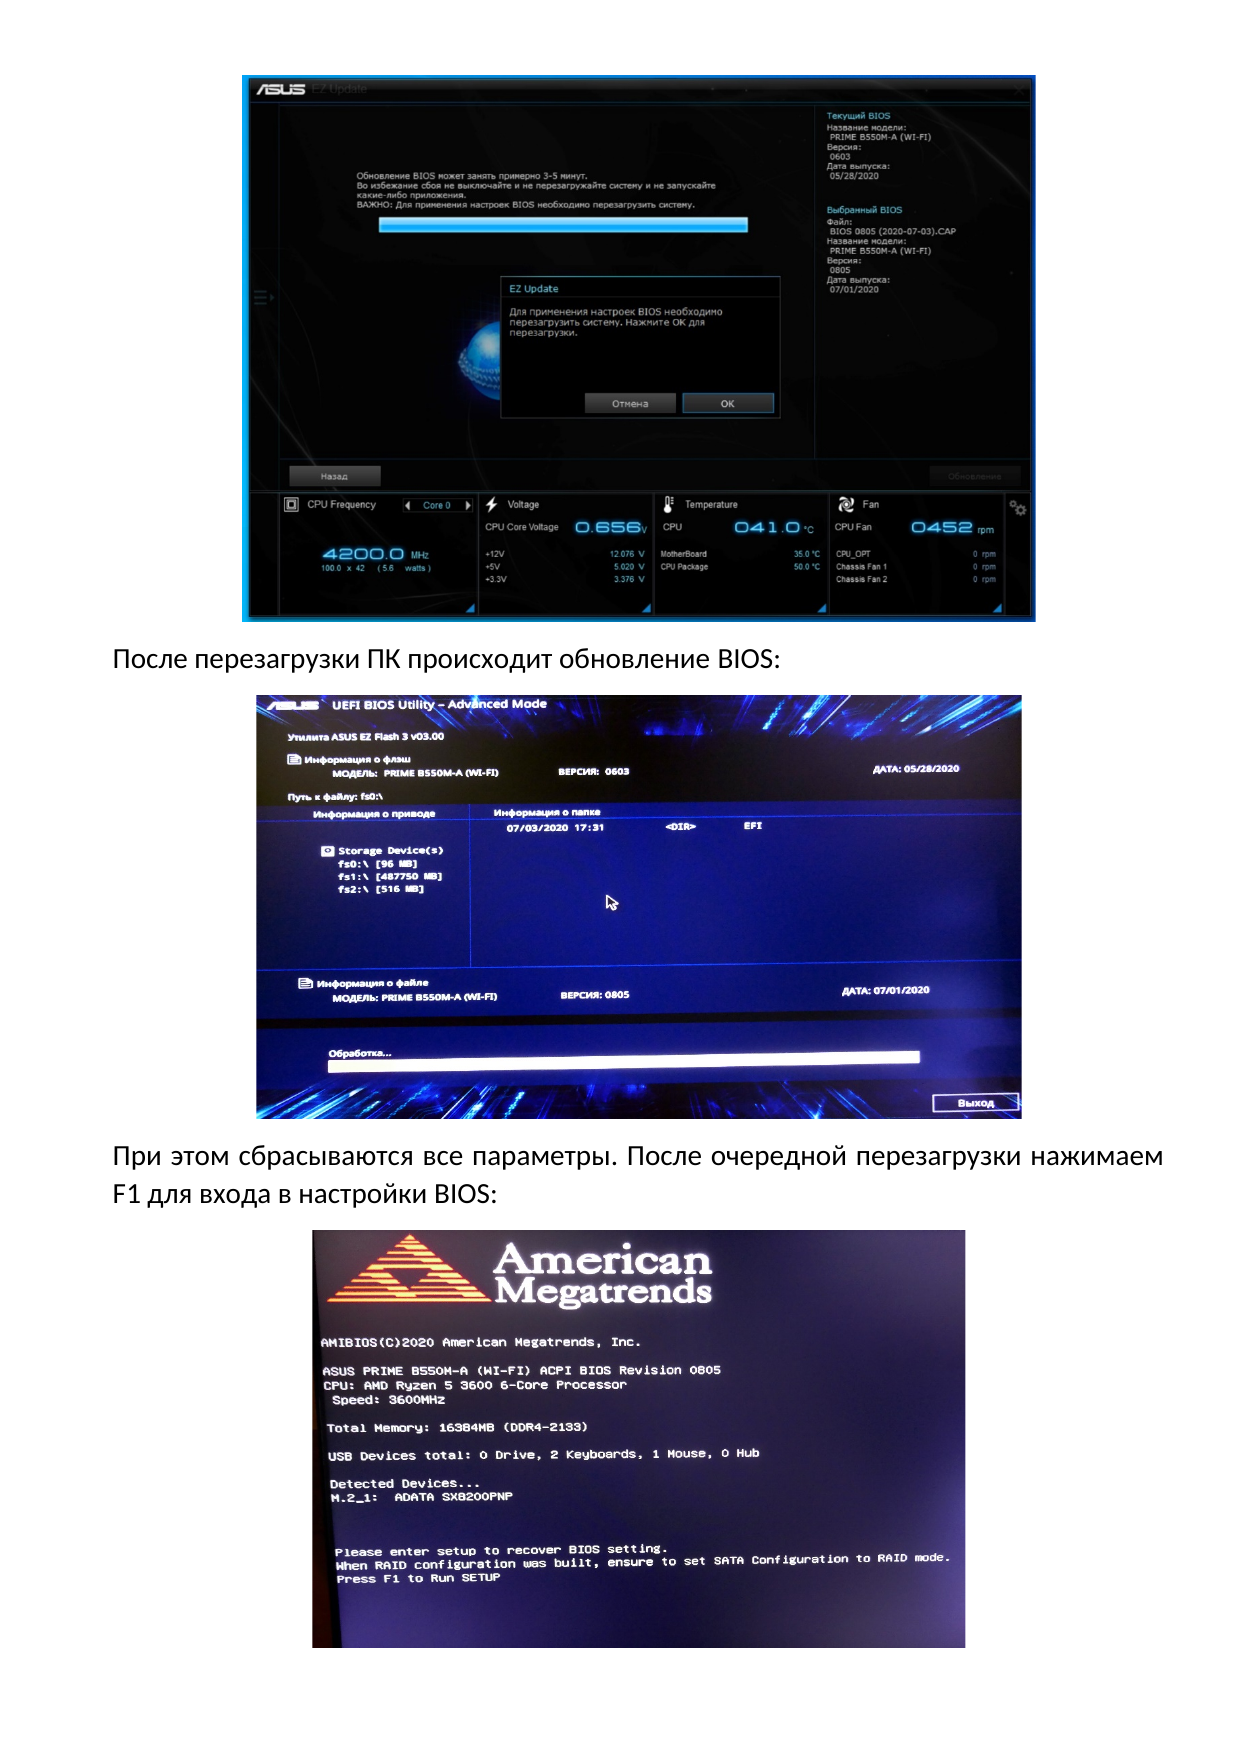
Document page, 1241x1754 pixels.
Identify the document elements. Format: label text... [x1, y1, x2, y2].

text При этом сбрасываются все параметры. После очередной перезагрузки нажимаем F1 для входа в настройки BIOS: [112, 1137, 1165, 1211]
text После перезагрузки ПК происходит обновление BIOS: [112, 640, 1165, 676]
picture [312, 1230, 966, 1648]
picture [249, 75, 1036, 622]
picture [256, 695, 1022, 1119]
